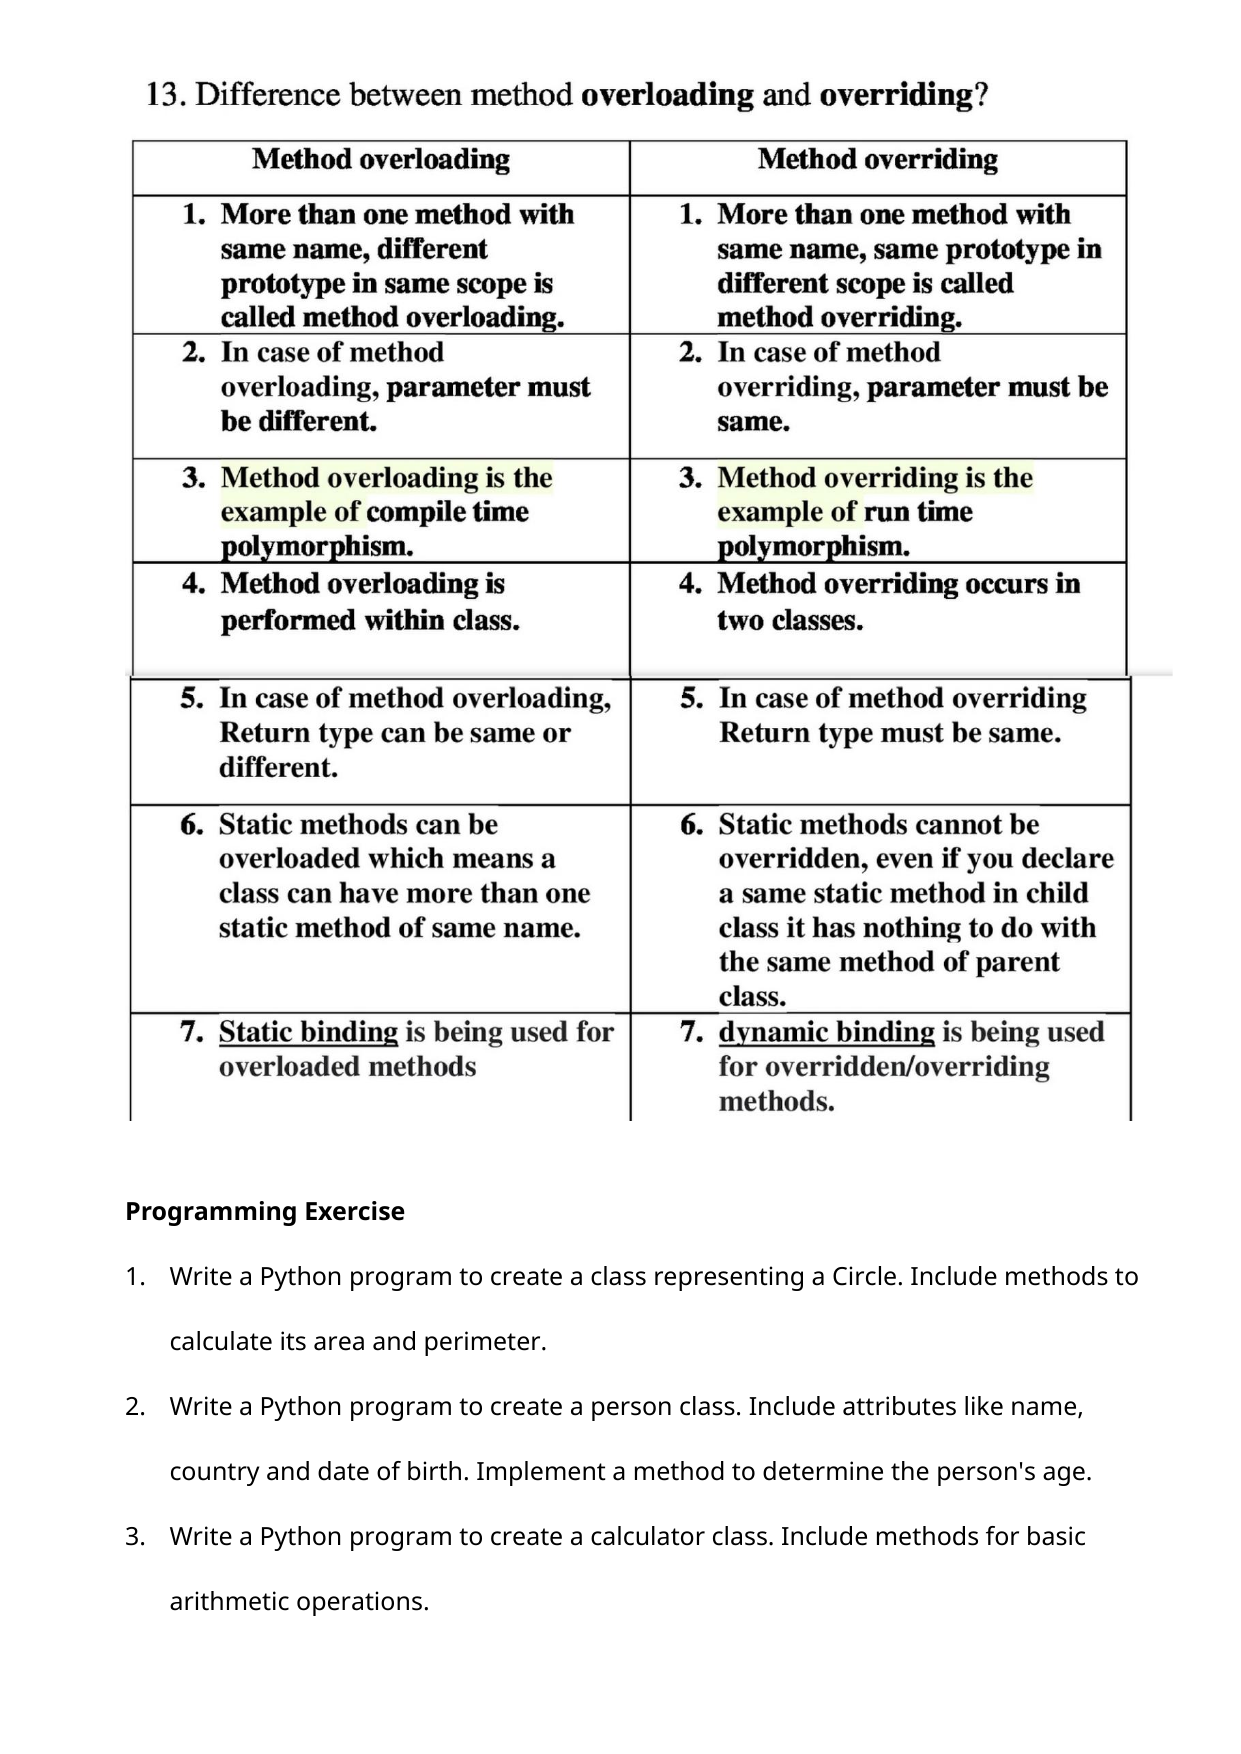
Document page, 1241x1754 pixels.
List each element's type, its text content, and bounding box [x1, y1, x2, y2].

list Write a Python program to create a class representing a Circle. Include methods to calculate its area and perimeter. [125, 1243, 1173, 1373]
list Programming Exercise [125, 1178, 1173, 1243]
list Write a Python program to create a calculator class. Include methods for basic arithmetic operations. [125, 1503, 1173, 1633]
picture [125, 72, 1173, 1121]
list Write a Python program to create a person class. Include attributes like name, country and date of birth. Implement a method to determine the person's age. [125, 1373, 1173, 1503]
